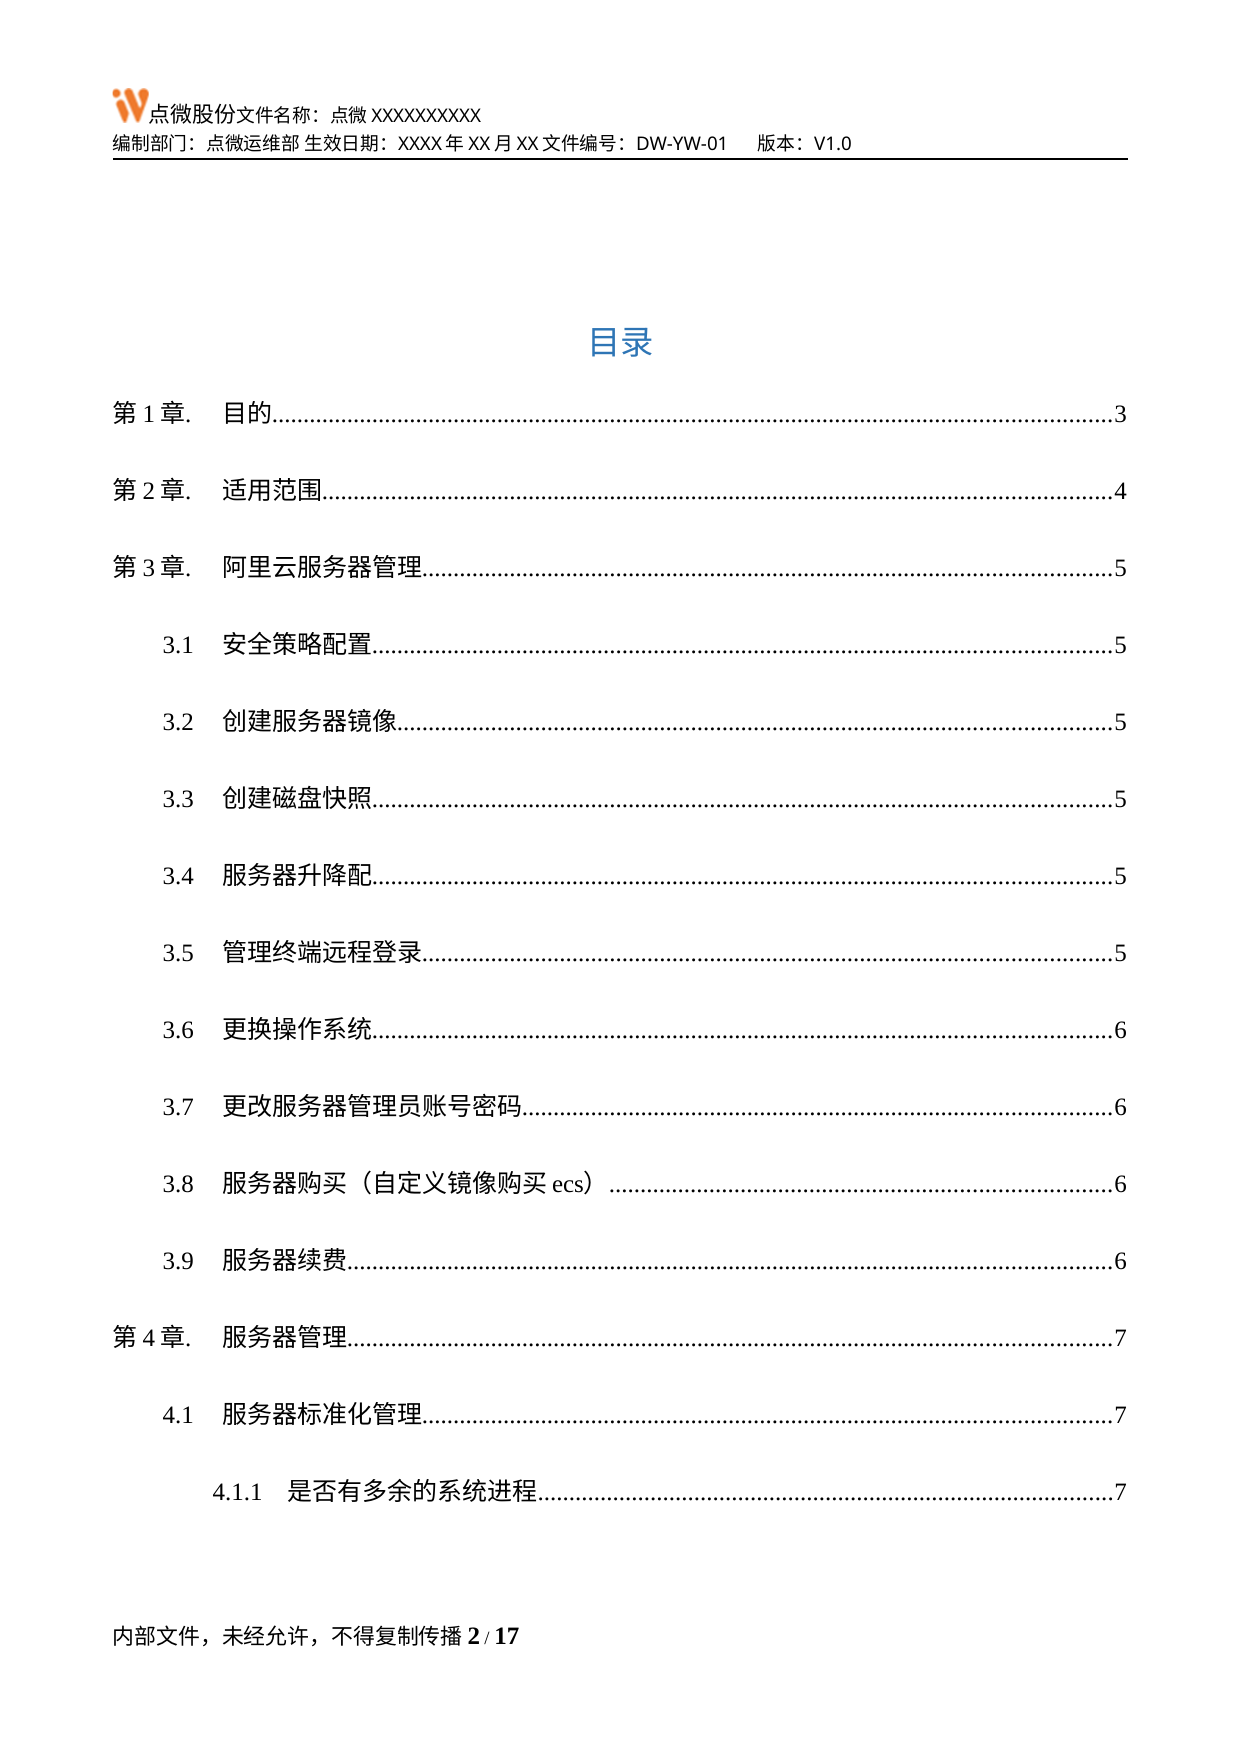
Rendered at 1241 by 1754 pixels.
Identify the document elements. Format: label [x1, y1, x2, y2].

picture [112, 88, 149, 123]
